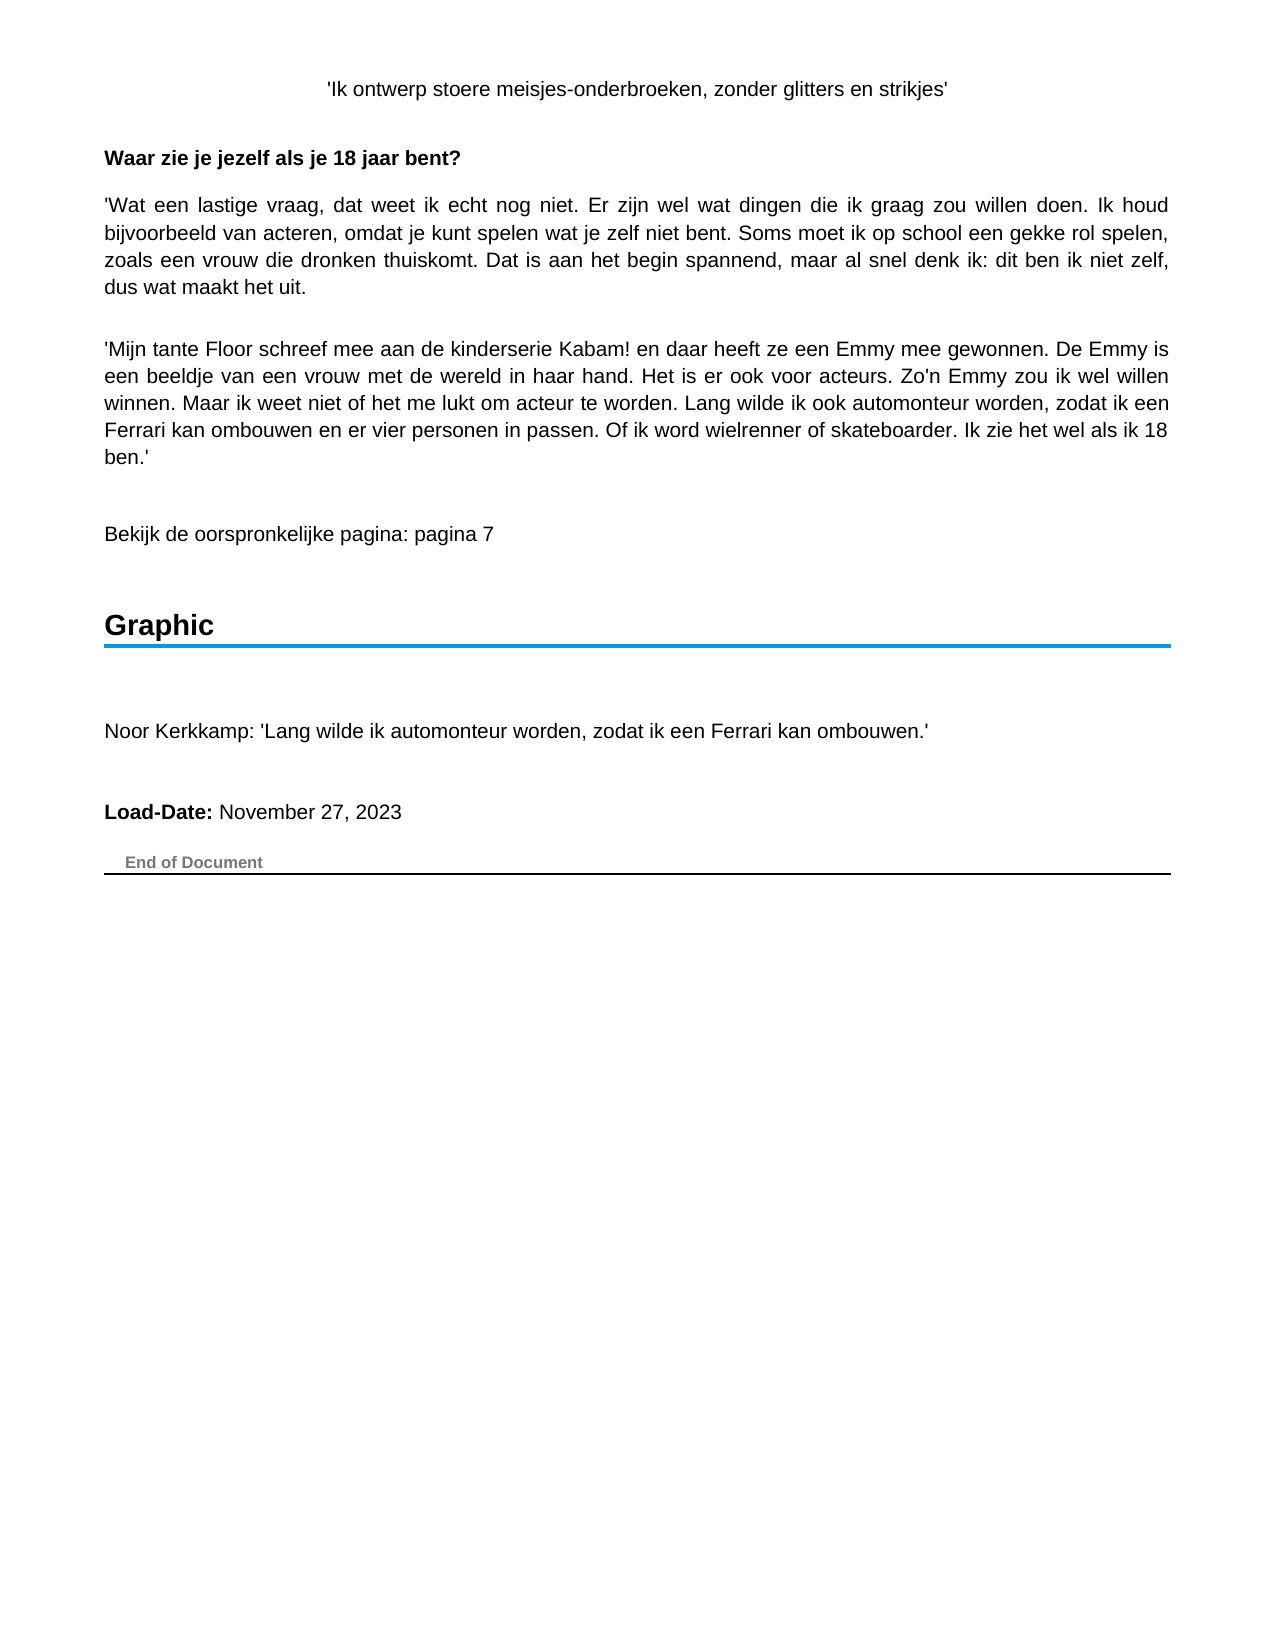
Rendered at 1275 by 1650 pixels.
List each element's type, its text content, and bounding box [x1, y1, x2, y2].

text 'Wat een lastige vraag, dat weet ik echt nog niet. Er zijn wel wat dingen die ik graag zou willen doen. Ik houd bijvoorbeeld van acteren, omdat je kunt spelen wat je zelf niet bent. Soms moet ik op school een gekke rol spelen, zoals een vrouw die dronken thuiskomt. Dat is aan het begin spannend, maar al snel denk ik: dit ben ik niet zelf, dus wat maakt het uit. [104, 190, 1171, 298]
text Noor Kerkkamp: 'Lang wilde ik automonteur worden, zodat ik een Ferrari kan ombouwen.' [104, 716, 1171, 743]
text Waar zie je jezelf als je 18 jaar bent? [104, 142, 1171, 169]
text Graphic [104, 571, 1171, 641]
text Load-Date: November 27, 2023 [104, 768, 1171, 824]
text 'Mijn tante Floor schreef mee aan de kinderserie Kabam! en daar heeft ze een Emmy mee gewonnen. De Emmy is een beeldje van een vrouw met de wereld in haar hand. Het is er ook voor acteurs. Zo'n Emmy zou ik wel willen winnen. Maar ik weet niet of het me lukt om acteur te worden. Lang wilde ik ook automonteur worden, zodat ik een Ferrari kan ombouwen en er vier personen in passen. Of ik word wielrenner of skateboarder. Ik zie het wel als ik 18 ben.' [104, 333, 1171, 469]
text Bekijk de oorspronkelijke pagina: pagina 7 [104, 518, 1171, 546]
text End of Document [125, 853, 1171, 872]
